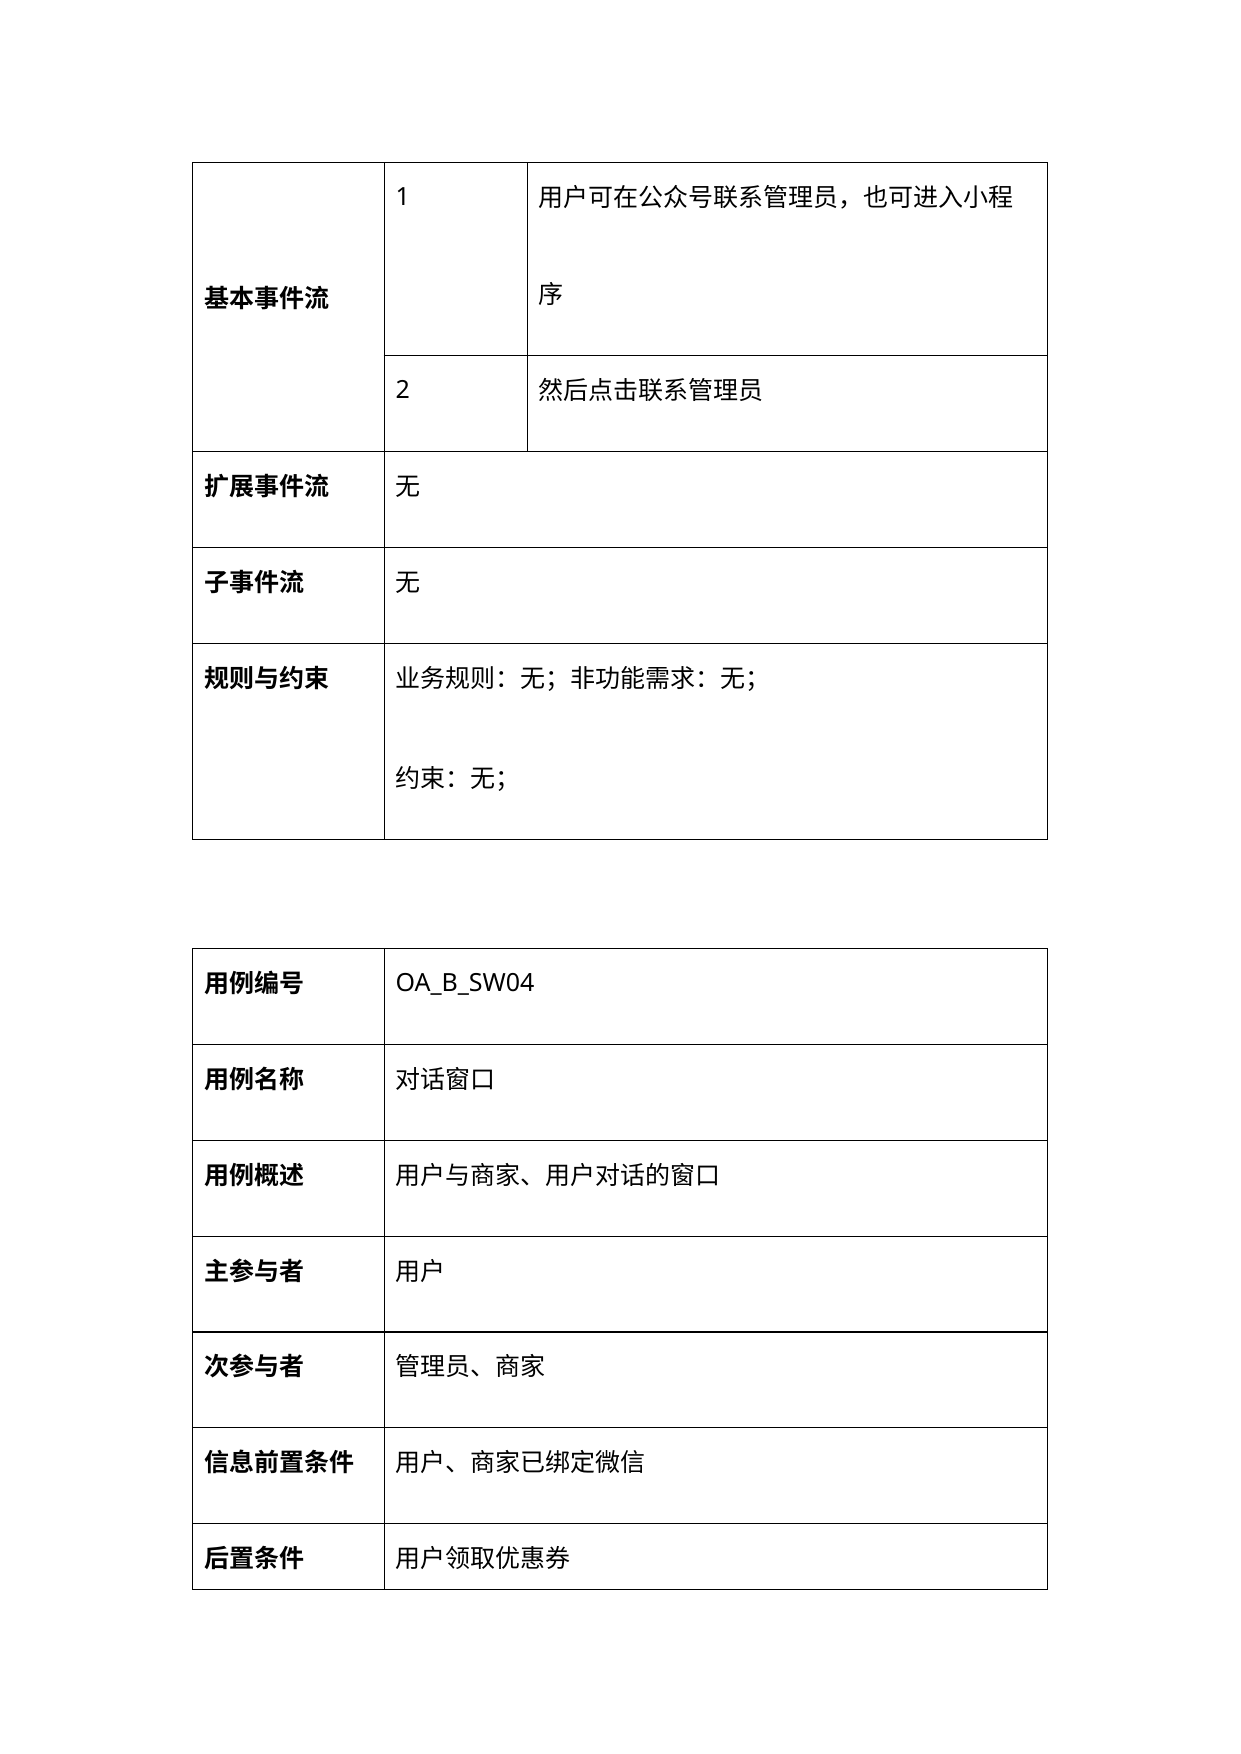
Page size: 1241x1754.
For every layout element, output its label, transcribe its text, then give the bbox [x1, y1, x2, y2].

table_cell 用户 [385, 1237, 1047, 1331]
table_cell 对话窗口 [385, 1045, 1047, 1140]
table_cell 无 [385, 452, 1047, 547]
table_cell 后置条件 [193, 1524, 384, 1589]
table_cell 用例概述 [193, 1141, 384, 1236]
table_cell 管理员、商家 [385, 1333, 1047, 1427]
table_cell 次参与者 [193, 1333, 384, 1427]
table_cell 用户可在公众号联系管理员，也可进入小程序 [528, 163, 1047, 355]
table_cell 然后点击联系管理员 [528, 356, 1047, 451]
table_cell 1 [385, 163, 527, 355]
table_cell 规则与约束 [193, 644, 384, 838]
table_cell 用户、商家已绑定微信 [385, 1428, 1047, 1523]
table_cell 2 [385, 356, 527, 451]
table_header 用例编号 [193, 949, 384, 1044]
table_cell 子事件流 [193, 548, 384, 643]
table_cell 用户与商家、用户对话的窗口 [385, 1141, 1047, 1236]
table_cell 业务规则：无；非功能需求：无； 约束：无； [385, 644, 1047, 838]
table_header OA_B_SW04 [385, 949, 1047, 1044]
table_cell 无 [385, 548, 1047, 643]
table_cell 扩展事件流 [193, 452, 384, 547]
table_cell 主参与者 [193, 1237, 384, 1331]
table_cell 用例名称 [193, 1045, 384, 1140]
table_cell 基本事件流 [193, 163, 384, 451]
table_cell 信息前置条件 [193, 1428, 384, 1523]
table_cell 用户领取优惠券 [385, 1524, 1047, 1589]
